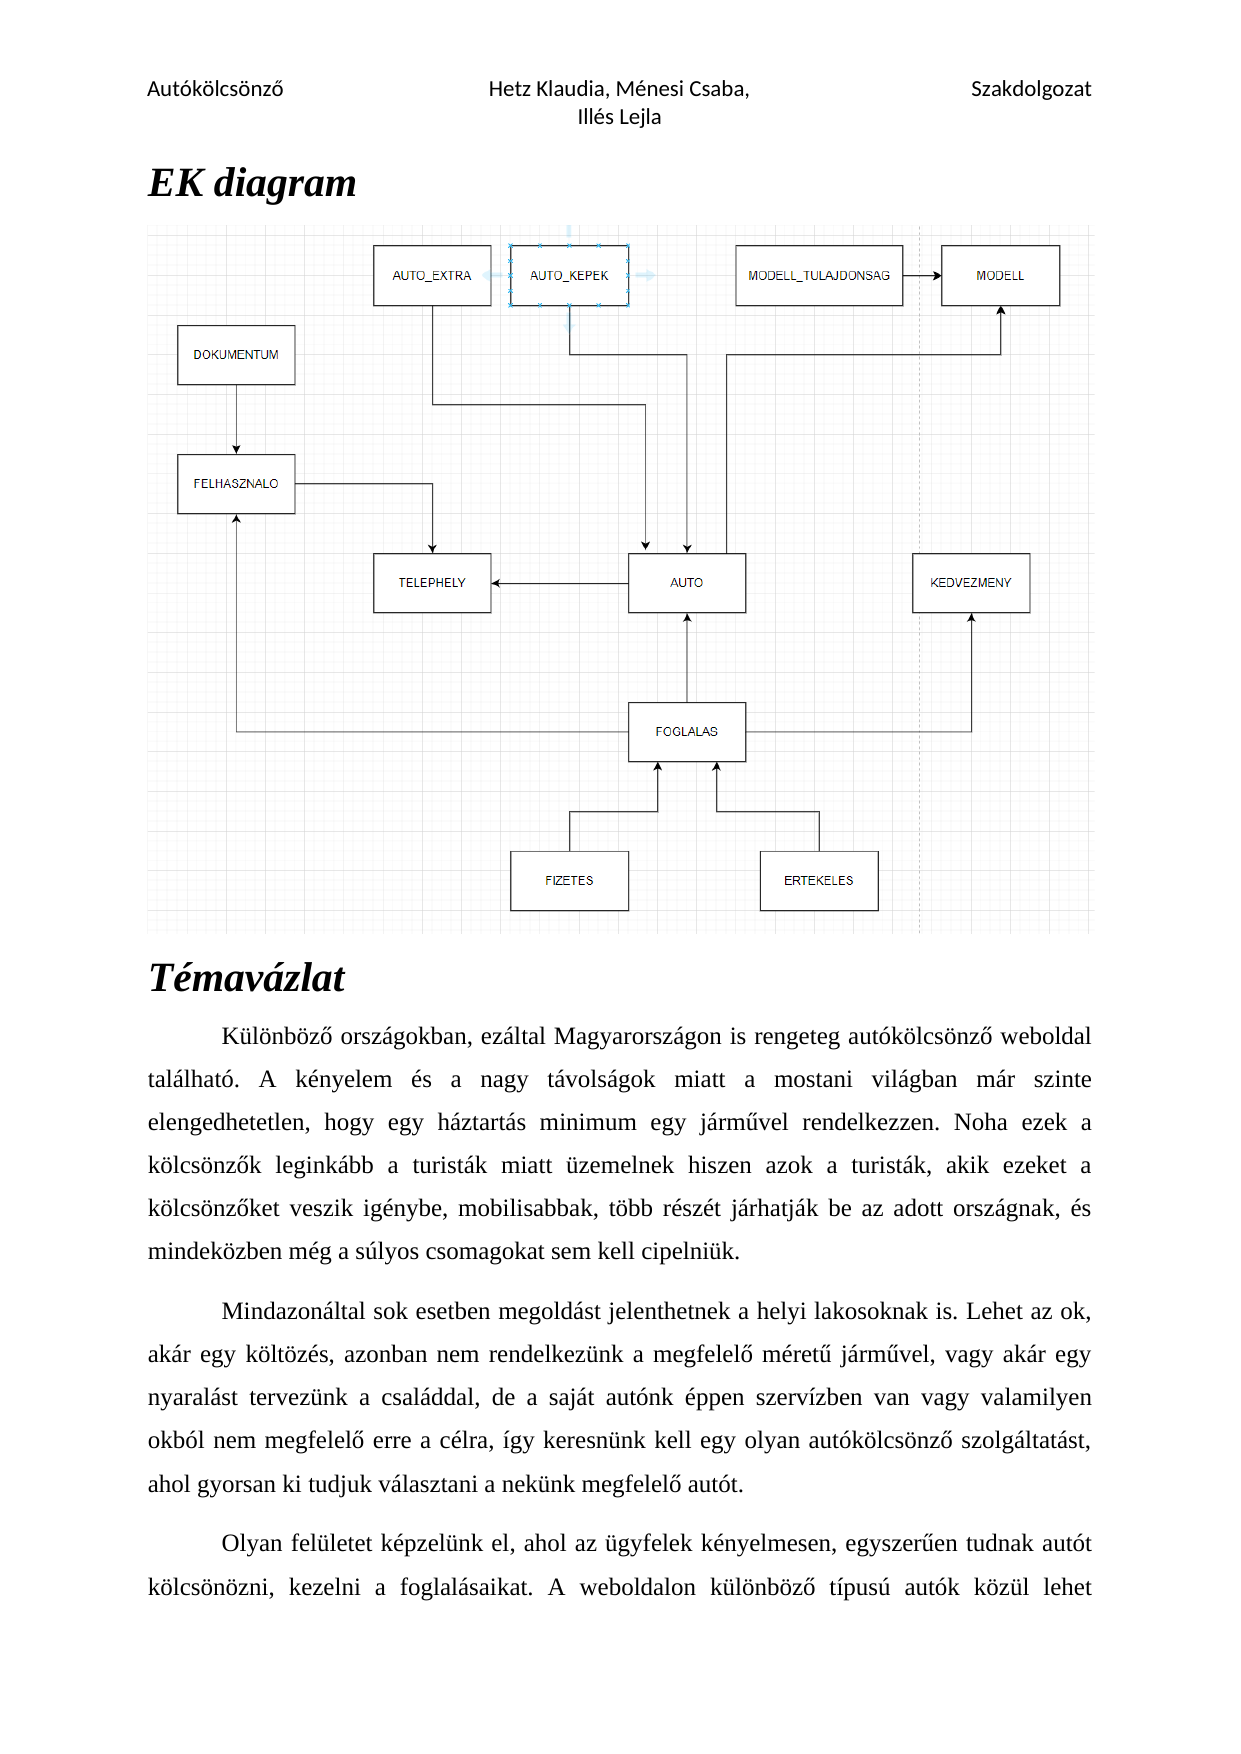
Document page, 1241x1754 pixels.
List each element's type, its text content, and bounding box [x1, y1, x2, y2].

text Témavázlat [148, 952, 1093, 1000]
text Különböző országokban, ezáltal Magyarországon is rengeteg autókölcsönző weboldal található. A kényelem és a nagy távolságok miatt a mostani világban már szinte elengedhetetlen, hogy egy háztartás minimum egy járművel rendelkezzen. Noha ezek a kölcsönzők leginkább a turisták miatt üzemelnek hiszen azok a turisták, akik ezeket a kölcsönzőket veszik igénybe, mobilisabbak, több részét járhatják be az adott országnak, és mindeközben még a súlyos csomagokat sem kell cipelniük. [148, 1021, 1093, 1265]
picture [147, 225, 1095, 934]
text Mindazonáltal sok esetben megoldást jelenthetnek a helyi lakosoknak is. Lehet az ok, akár egy költözés, azonban nem rendelkezünk a megfelelő méretű járművel, vagy akár egy nyaralást tervezünk a családdal, de a saját autónk éppen szervízben van vagy valamilyen okból nem megfelelő erre a célra, így keresnünk kell egy olyan autókölcsönző szolgáltatást, ahol gyorsan ki tudjuk választani a nekünk megfelelő autót. [148, 1296, 1093, 1497]
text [148, 1528, 1093, 1600]
text EK diagram [148, 158, 1093, 206]
